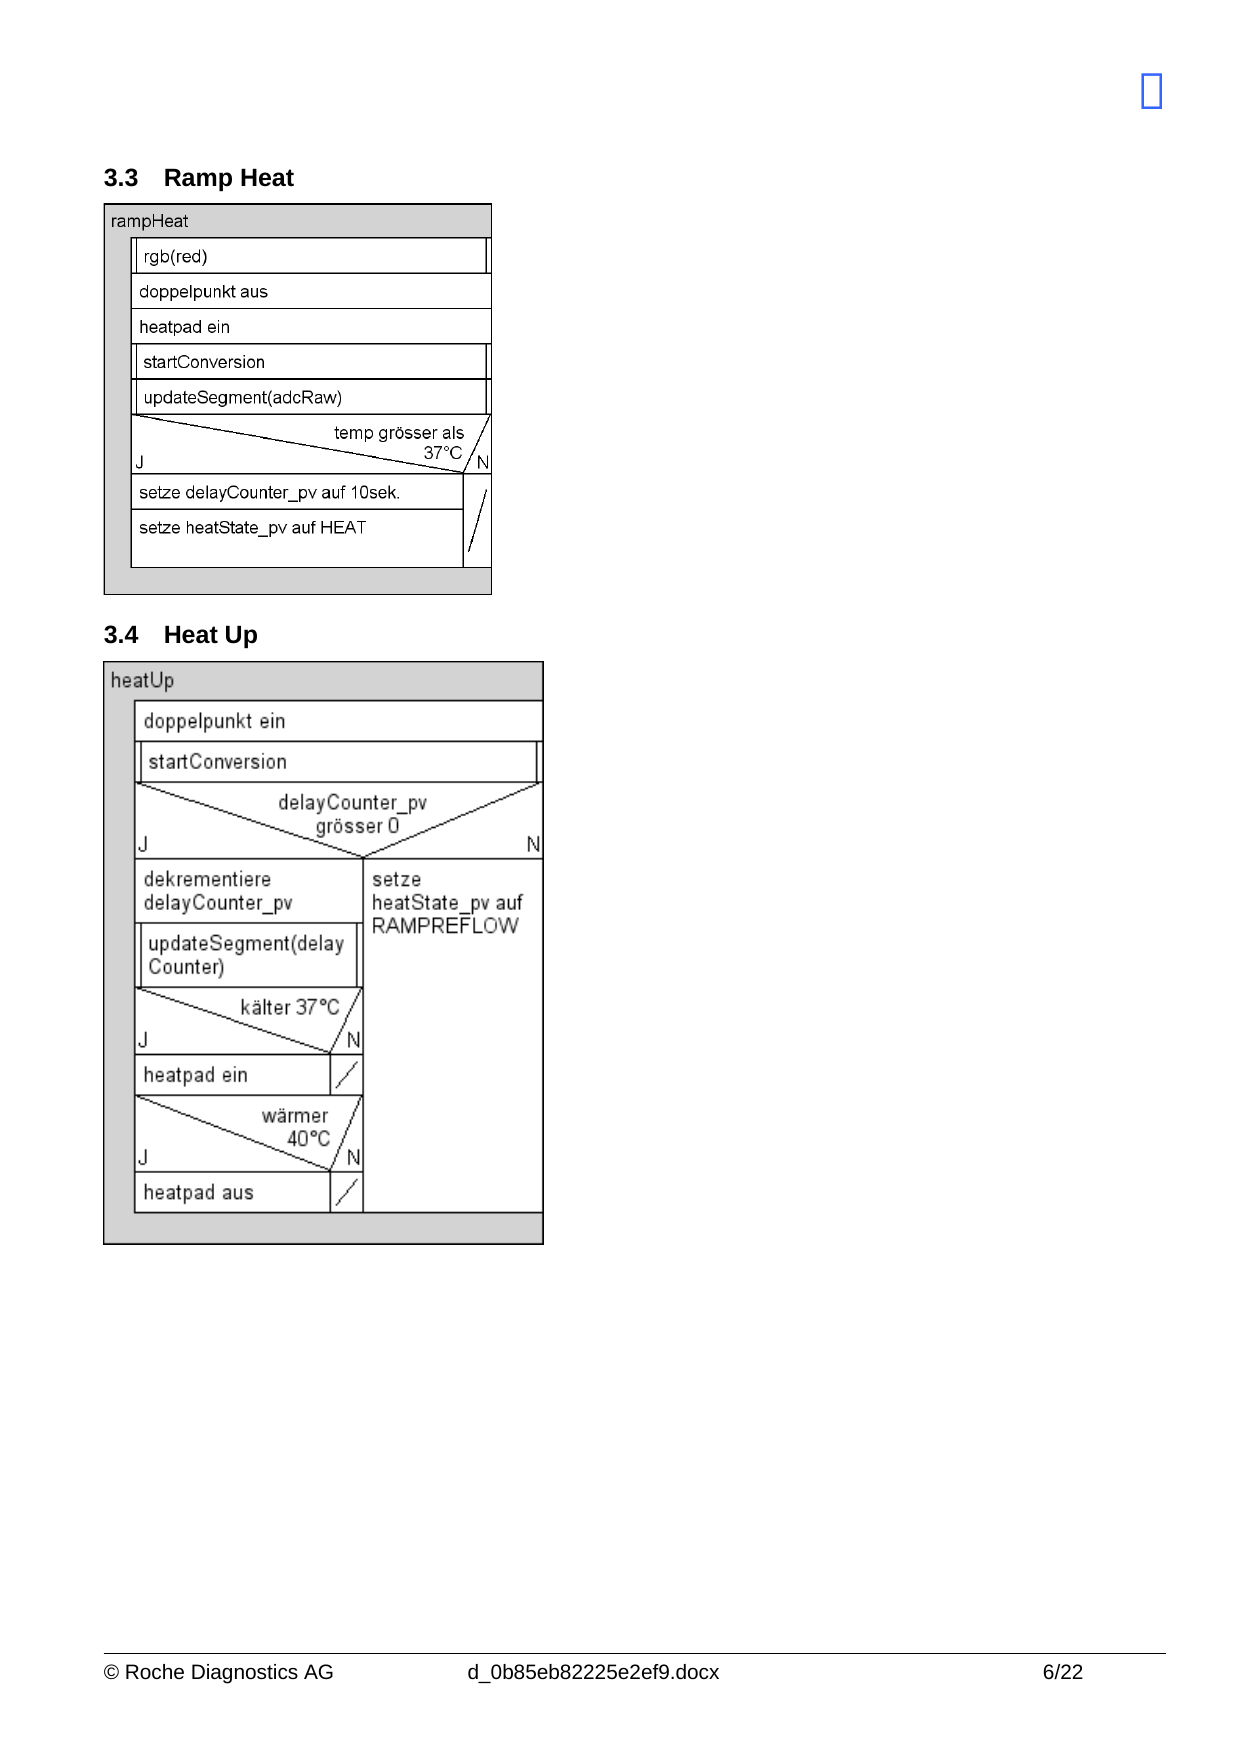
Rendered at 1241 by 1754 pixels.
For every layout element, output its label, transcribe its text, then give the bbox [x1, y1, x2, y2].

picture [103, 661, 544, 1245]
subtitle Ramp Heat [103, 162, 1166, 191]
subtitle Heat Up [103, 620, 1166, 649]
picture [103, 203, 492, 595]
